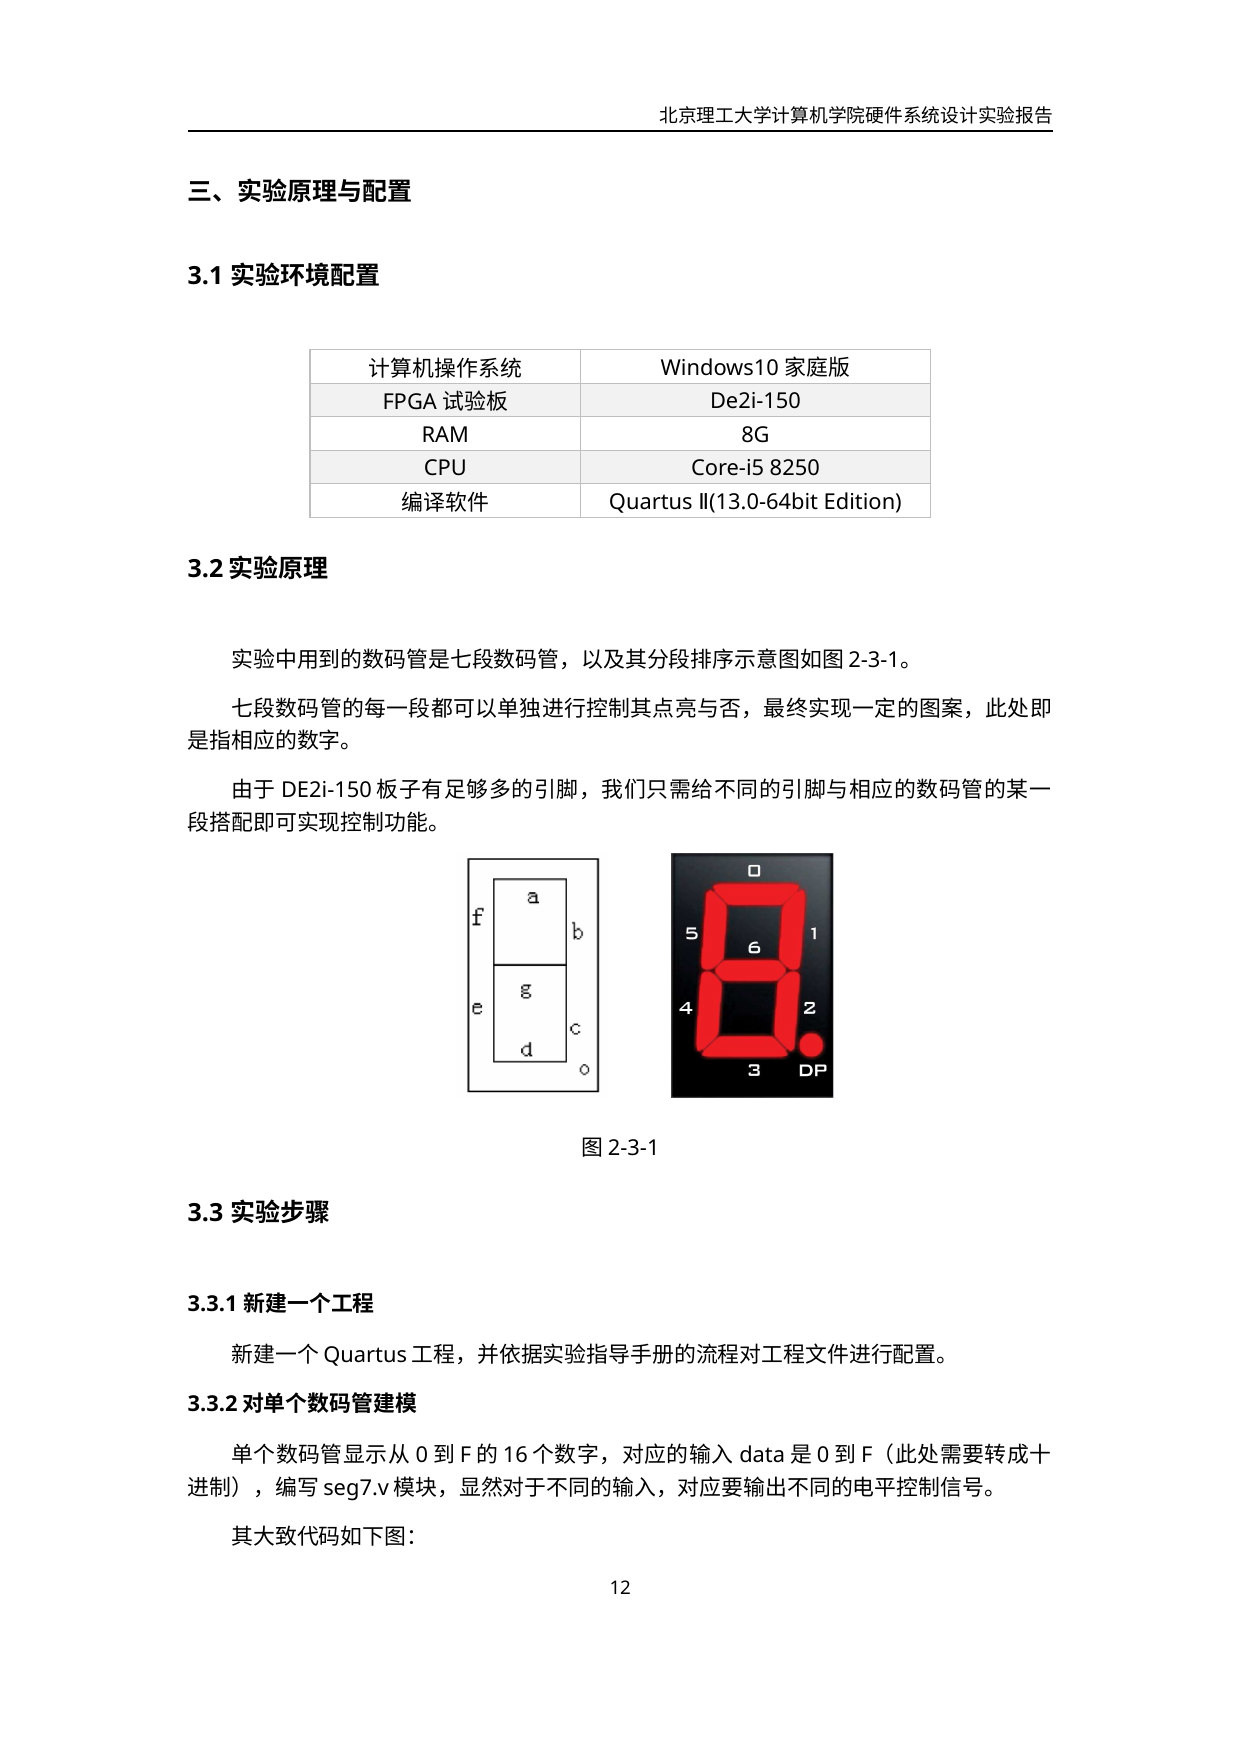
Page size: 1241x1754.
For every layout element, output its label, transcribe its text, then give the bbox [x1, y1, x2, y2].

text 新建一个Quartus工程，并依据实验指导手册的流程对工程文件进行配置。 [187, 1337, 1053, 1369]
table_cell FPGA 试验板 [311, 384, 580, 416]
subtitle 3.2实验原理 [187, 534, 1053, 599]
text 七段数码管的每一段都可以单独进行控制其点亮与否，最终实现一定的图案，此处即是指相应的数字。 [187, 691, 1053, 756]
table_cell Core-i5 8250 [581, 451, 930, 483]
text 其大致代码如下图： [187, 1518, 1053, 1551]
table_header 计算机操作系统 [311, 350, 580, 383]
table_cell CPU [311, 451, 580, 483]
text 单个数码管显示从0到F的16个数字，对应的输入data是0到F（此处需要转成十进制），编写seg7.v模块，显然对于不同的输入，对应要输出不同的电平控制信号。 [187, 1437, 1053, 1502]
table_cell De2i-150 [581, 384, 930, 416]
table_header Windows10 家庭版 [581, 350, 930, 383]
subtitle 三、实验原理与配置 [187, 157, 1053, 222]
text 图 2-3-1 [187, 1129, 1053, 1162]
subtitle 3.3.2对单个数码管建模 [187, 1386, 1053, 1418]
text 由于DE2i-150板子有足够多的引脚，我们只需给不同的引脚与相应的数码管的某一段搭配即可实现控制功能。 [187, 772, 1053, 837]
table_cell Quartus Ⅱ(13.0-64bit Edition) [581, 484, 930, 517]
subtitle 3.1 实验环境配置 [187, 241, 1053, 306]
table_cell RAM [311, 417, 580, 450]
text 实验中用到的数码管是七段数码管，以及其分段排序示意图如图2-3-1。 [187, 642, 1053, 674]
table_cell 编译软件 [311, 484, 580, 517]
table_cell 8G [581, 417, 930, 450]
subtitle 3.3 实验步骤 [187, 1178, 1053, 1243]
subtitle 3.3.1 新建一个工程 [187, 1286, 1053, 1318]
